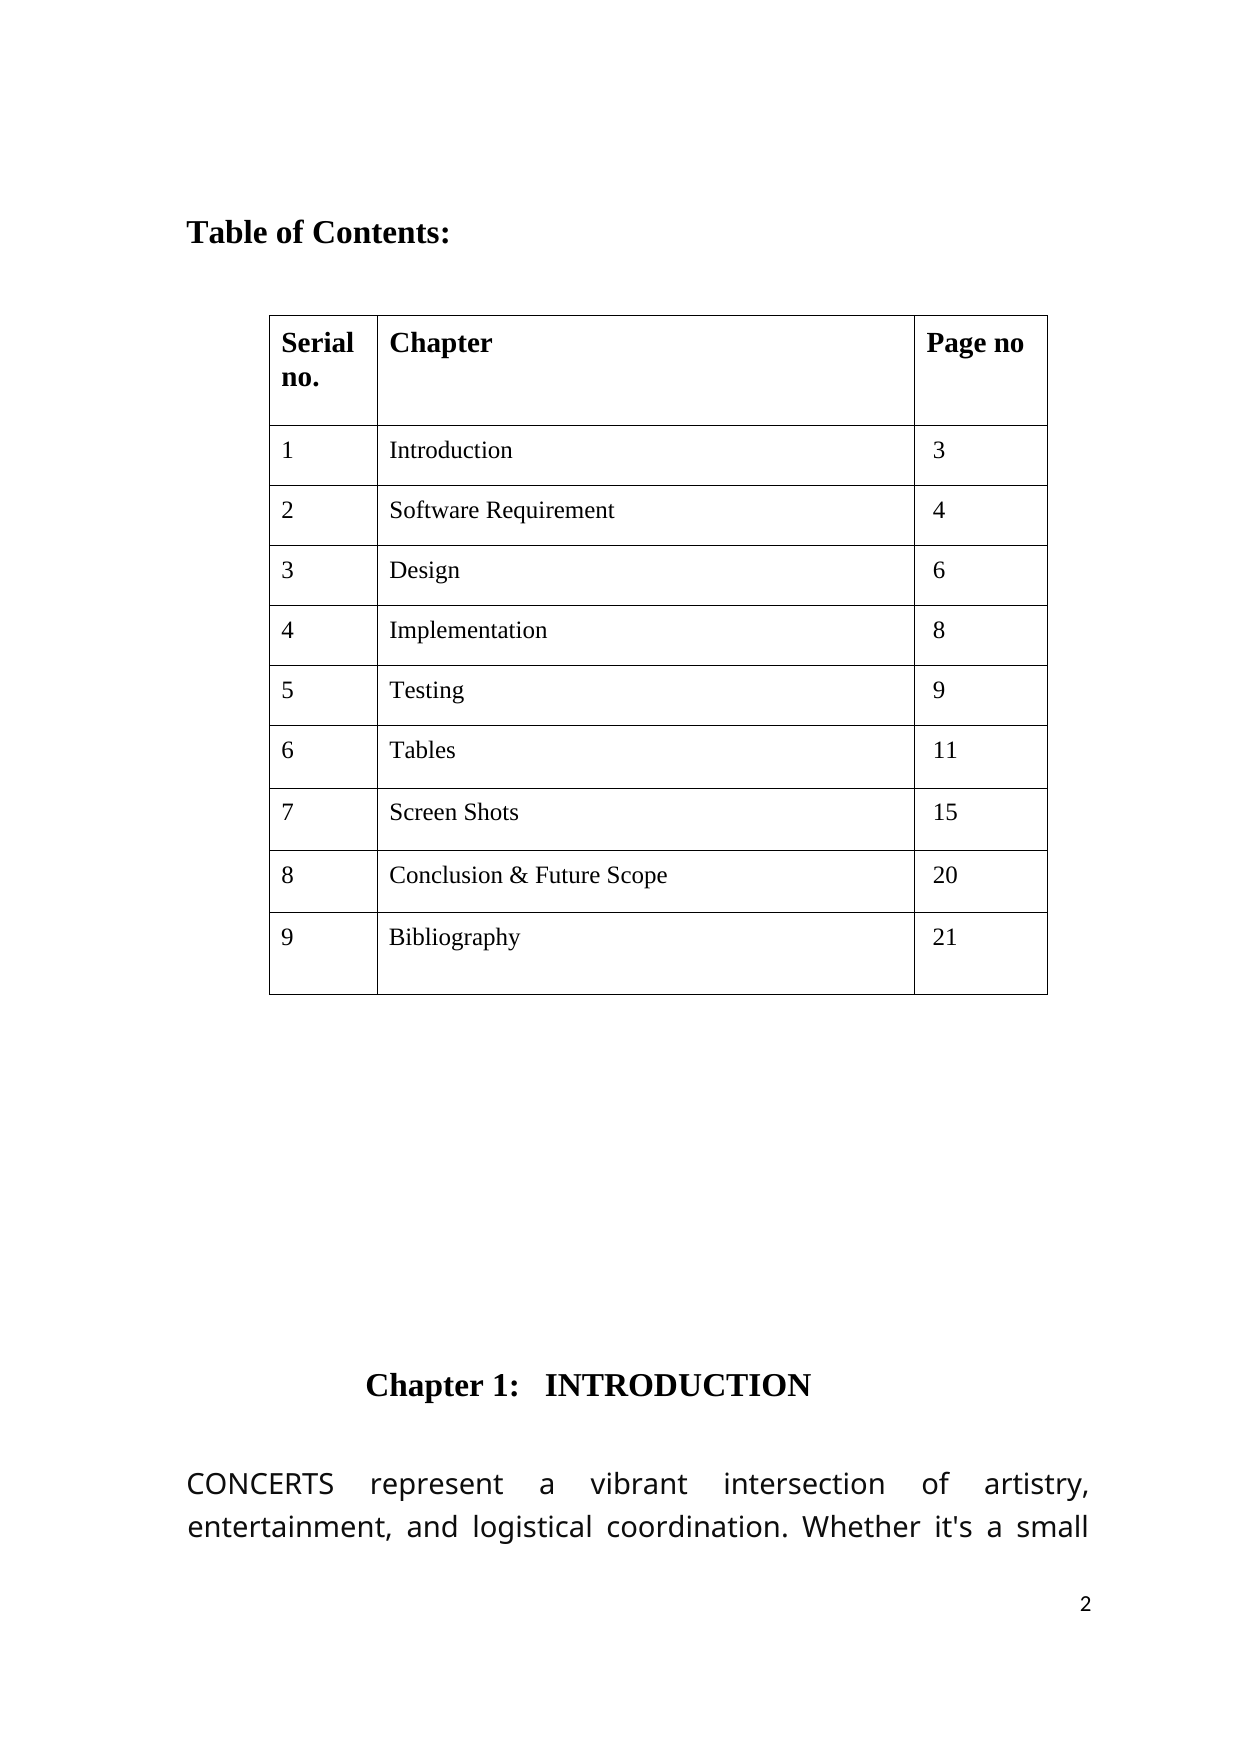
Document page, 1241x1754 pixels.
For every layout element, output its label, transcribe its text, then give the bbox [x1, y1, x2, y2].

table_cell 9 [270, 913, 377, 994]
table_cell 11 [915, 726, 1047, 787]
table_cell Screen Shots [378, 789, 914, 850]
table_cell Introduction [378, 426, 914, 485]
table_cell 9 [915, 666, 1047, 725]
table_header Chapter [378, 316, 914, 425]
table_cell Testing [378, 666, 914, 725]
table_cell 8 [270, 851, 377, 912]
table_cell Tables [378, 726, 914, 787]
table_cell 7 [270, 789, 377, 850]
table_cell 20 [915, 851, 1047, 912]
table_cell Conclusion & Future Scope [378, 851, 914, 912]
table_cell Bibliography [378, 913, 914, 994]
table_cell Software Requirement [378, 486, 914, 545]
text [186, 1503, 1091, 1546]
table_cell 4 [915, 486, 1047, 545]
table_cell 3 [270, 546, 377, 605]
table_header Serial no. [270, 316, 377, 425]
table_cell 1 [270, 426, 377, 485]
table_cell 5 [270, 666, 377, 725]
text Table of Contents: [186, 212, 1240, 251]
table_cell 3 [915, 426, 1047, 485]
table_header Page no [915, 316, 1047, 425]
table_cell 2 [270, 486, 377, 545]
table_cell 4 [270, 606, 377, 665]
table_cell Design [378, 546, 914, 605]
table_cell 21 [915, 913, 1047, 994]
table_cell 15 [915, 789, 1047, 850]
table_cell Implementation [378, 606, 914, 665]
table_cell 6 [270, 726, 377, 787]
table_cell 8 [915, 606, 1047, 665]
table_cell 6 [915, 546, 1047, 605]
subtitle Chapter 1: INTRODUCTION [173, 1365, 1240, 1404]
